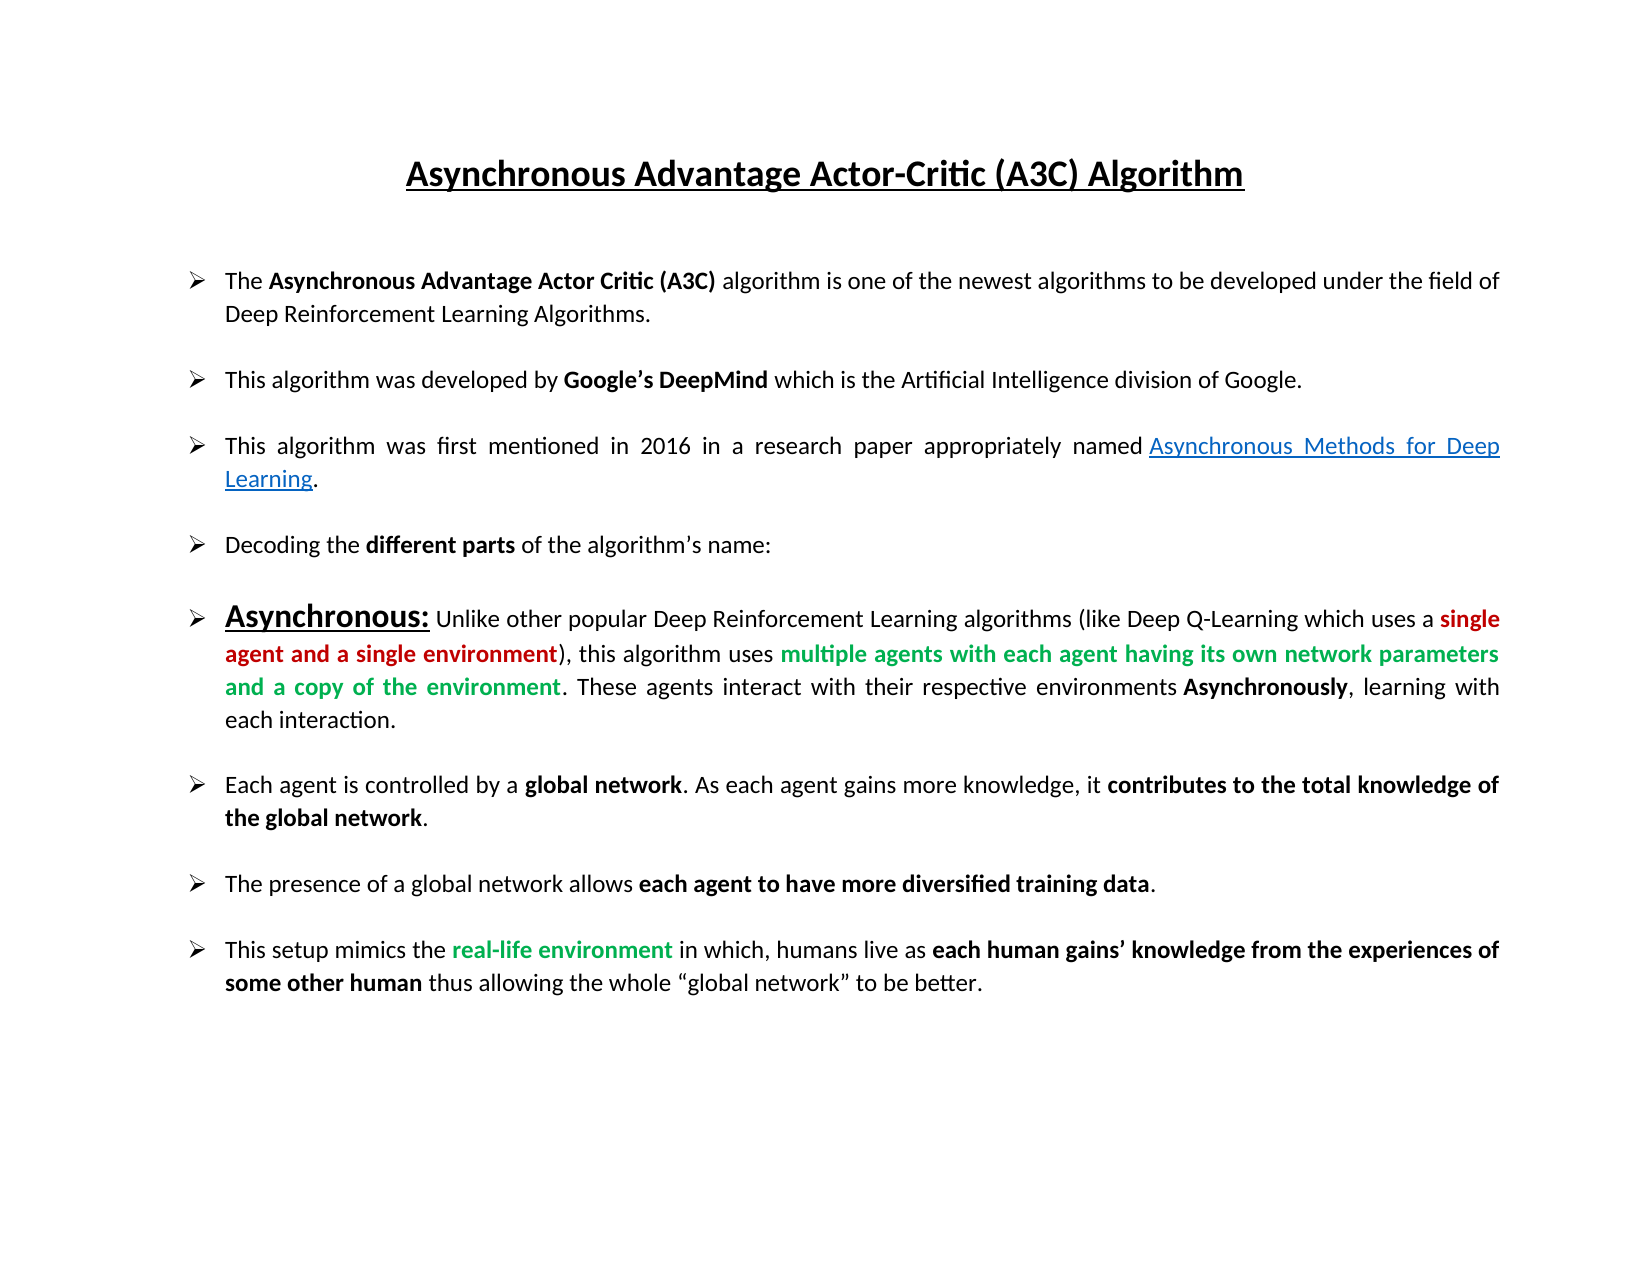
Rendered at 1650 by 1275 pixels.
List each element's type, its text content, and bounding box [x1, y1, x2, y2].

list Asynchronous: Unlike other popular Deep Reinforcement Learning algorithms (like Deep Q-Learning which uses a single agent and a single environment), this algorithm uses multiple agents with each agent having its own network parameters and a copy of the environment. These agents interact with their respective environments Asynchronously, learning with each interaction. [187, 595, 1500, 734]
list Decoding the different parts of the algorithm’s name: [187, 529, 1500, 559]
list This algorithm was first mentioned in 2016 in a research paper appropriately named Asynchronous Methods for Deep Learning. [187, 430, 1500, 494]
text Asynchronous Advantage Actor-Critic (A3C) Algorithm [150, 150, 1500, 196]
list This algorithm was developed by Google’s DeepMind which is the Artificial Intelligence division of Google. [187, 364, 1500, 395]
list Each agent is controlled by a global network. As each agent gains more knowledge, it contributes to the total knowledge of the global network. [187, 770, 1500, 833]
list This setup mimics the real-life environment in which, humans live as each human gains’ knowledge from the experiences of some other human thus allowing the whole “global network” to be better. [187, 934, 1500, 998]
list The presence of a global network allows each agent to have more diversified training data. [187, 868, 1500, 899]
list The Asynchronous Advantage Actor Critic (A3C) algorithm is one of the newest algorithms to be developed under the field of Deep Reinforcement Learning Algorithms. [187, 266, 1500, 329]
